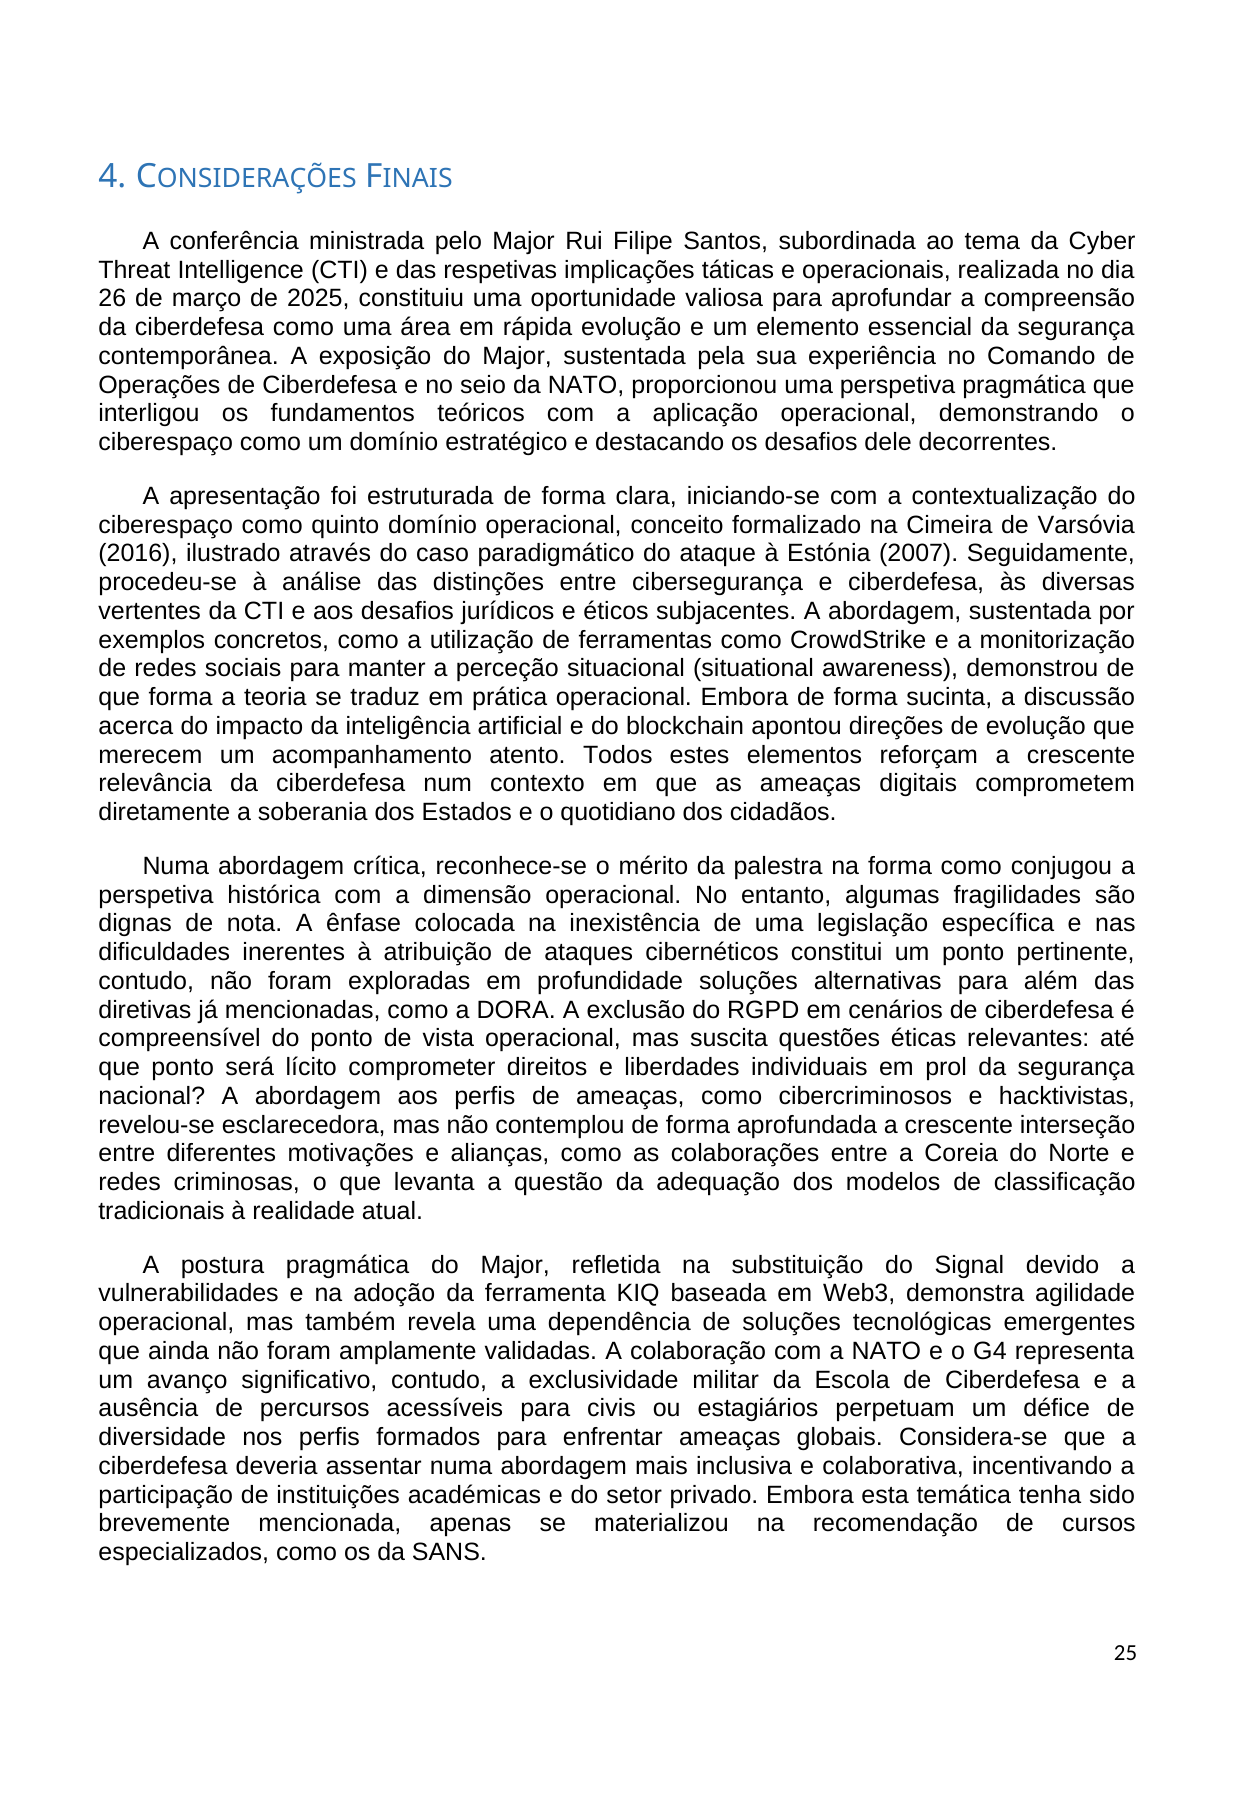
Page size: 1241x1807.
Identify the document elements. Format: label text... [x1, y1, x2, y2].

text Numa abordagem crítica, reconhece-se o mérito da palestra na forma como conjugou a perspetiva histórica com a dimensão operacional. No entanto, algumas fragilidades são dignas de nota. A ênfase colocada na inexistência de uma legislação específica e nas dificuldades inerentes à atribuição de ataques cibernéticos constitui um ponto pertinente, contudo, não foram exploradas em profundidade soluções alternativas para além das diretivas já mencionadas, como a DORA. A exclusão do RGPD em cenários de ciberdefesa é compreensível do ponto de vista operacional, mas suscita questões éticas relevantes: até que ponto será lícito comprometer direitos e liberdades individuais em prol da segurança nacional? A abordagem aos perfis de ameaças, como cibercriminosos e hacktivistas, revelou-se esclarecedora, mas não contemplou de forma aprofundada a crescente interseção entre diferentes motivações e alianças, como as colaborações entre a Coreia do Norte e redes criminosas, o que levanta a questão da adequação dos modelos de classificação tradicionais à realidade atual. [98, 851, 1137, 1225]
text A apresentação foi estruturada de forma clara, iniciando-se com a contextualização do ciberespaço como quinto domínio operacional, conceito formalizado na Cimeira de Varsóvia (2016), ilustrado através do caso paradigmático do ataque à Estónia (2007). Seguidamente, procedeu-se à análise das distinções entre cibersegurança e ciberdefesa, às diversas vertentes da CTI e aos desafios jurídicos e éticos subjacentes. A abordagem, sustentada por exemplos concretos, como a utilização de ferramentas como CrowdStrike e a monitorização de redes sociais para manter a perceção situacional (situational awareness), demonstrou de que forma a teoria se traduz em prática operacional. Embora de forma sucinta, a discussão acerca do impacto da inteligência artificial e do blockchain apontou direções de evolução que merecem um acompanhamento atento. Todos estes elementos reforçam a crescente relevância da ciberdefesa num contexto em que as ameaças digitais comprometem diretamente a soberania dos Estados e o quotidiano dos cidadãos. [98, 481, 1137, 826]
text A postura pragmática do Major, refletida na substituição do Signal devido a vulnerabilidades e na adoção da ferramenta KIQ baseada em Web3, demonstra agilidade operacional, mas também revela uma dependência de soluções tecnológicas emergentes que ainda não foram amplamente validadas. A colaboração com a NATO e o G4 representa um avanço significativo, contudo, a exclusividade militar da Escola de Ciberdefesa e a ausência de percursos acessíveis para civis ou estagiários perpetuam um défice de diversidade nos perfis formados para enfrentar ameaças globais. Considera-se que a ciberdefesa deveria assentar numa abordagem mais inclusiva e colaborativa, incentivando a participação de instituições académicas e do setor privado. Embora esta temática tenha sido brevemente mencionada, apenas se materializou na recomendação de cursos especializados, como os da SANS. [98, 1250, 1137, 1566]
subtitle Considerações Finais [98, 152, 1137, 197]
text A conferência ministrada pelo Major Rui Filipe Santos, subordinada ao tema da Cyber Threat Intelligence (CTI) e das respetivas implicações táticas e operacionais, realizada no dia 26 de março de 2025, constituiu uma oportunidade valiosa para aprofundar a compreensão da ciberdefesa como uma área em rápida evolução e um elemento essencial da segurança contemporânea. A exposição do Major, sustentada pela sua experiência no Comando de Operações de Ciberdefesa e no seio da NATO, proporcionou uma perspetiva pragmática que interligou os fundamentos teóricos com a aplicação operacional, demonstrando o ciberespaço como um domínio estratégico e destacando os desafios dele decorrentes. [98, 226, 1137, 456]
